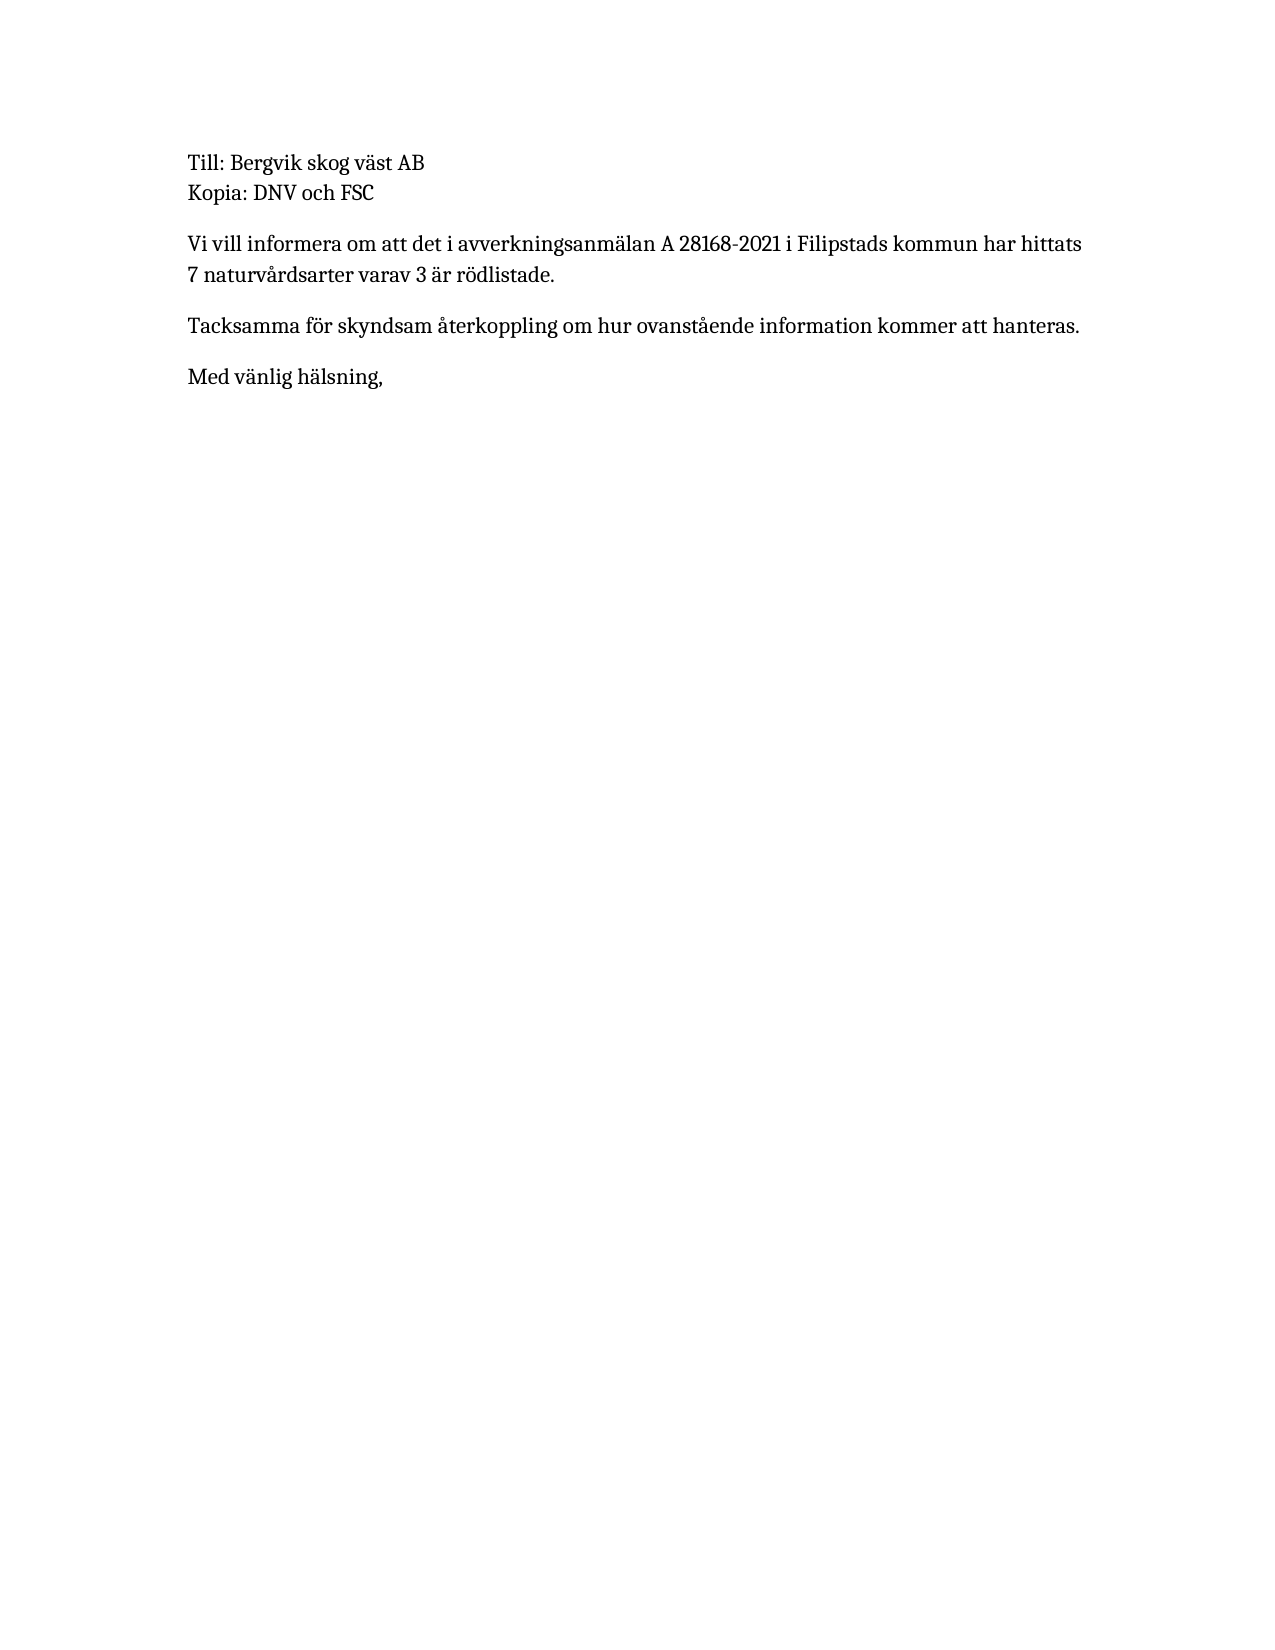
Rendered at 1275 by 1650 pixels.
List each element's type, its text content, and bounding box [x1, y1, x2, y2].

text Tacksamma för skyndsam återkoppling om hur ovanstående information kommer att hanteras. [187, 312, 1087, 339]
text Vi vill informera om att det i avverkningsanmälan A 28168-2021 i Filipstads kommun har hittats 7 naturvårdsarter varav 3 är rödlistade. [187, 231, 1087, 288]
text Till: Bergvik skog väst AB Kopia: DNV och FSC [187, 150, 1087, 207]
text Med vänlig hälsning, [187, 363, 1087, 420]
